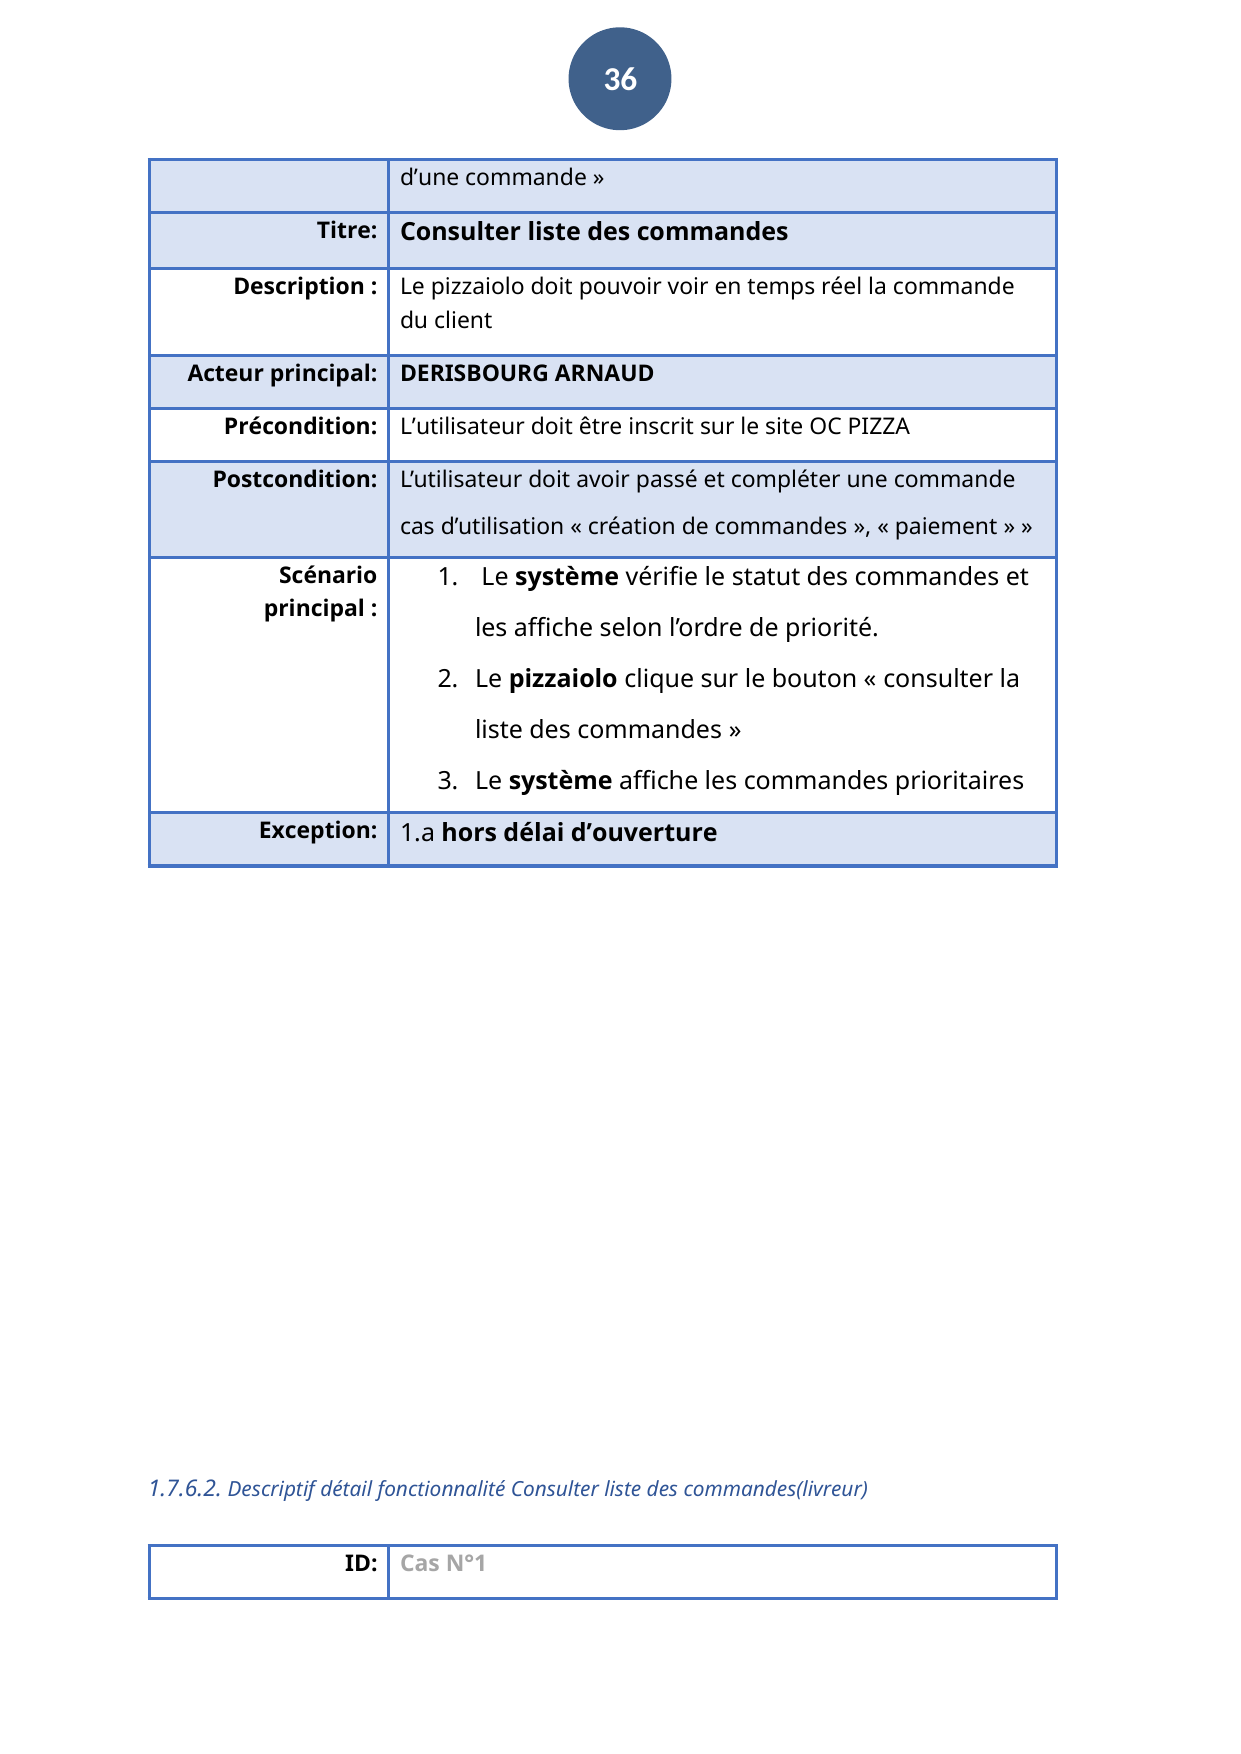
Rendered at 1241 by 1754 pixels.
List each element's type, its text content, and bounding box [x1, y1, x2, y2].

table_cell Description : [151, 270, 387, 354]
table_cell Le pizzaiolo doit pouvoir voir en temps réel la commande du client [390, 270, 1055, 354]
table_cell L’utilisateur doit être inscrit sur le site OC PIZZA [390, 410, 1055, 460]
table_header ID: [151, 1547, 387, 1597]
table_cell Exception: [151, 814, 387, 864]
table_cell Postcondition: [151, 463, 387, 556]
table_header Cas N°1 [390, 1547, 1055, 1597]
table_cell Scénario principal : [151, 559, 387, 811]
table_cell Titre: [151, 214, 387, 267]
table_cell Le système vérifie le statut des commandes et les affiche selon l’ordre de priorité. Le pizzaiolo clique sur le bouton « consulter la liste des commandes » Le système affiche les commandes prioritaires [390, 559, 1055, 811]
table_cell Démarrage [151, 161, 387, 211]
table_cell 1.a hors délai d’ouverture [390, 814, 1055, 864]
subtitle 1.7.6.2. Descriptif détail fonctionnalité Consulter liste des commandes(livreur) [148, 1472, 1093, 1504]
table_cell Acteur principal: [151, 357, 387, 407]
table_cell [390, 161, 1055, 211]
table_cell Précondition: [151, 410, 387, 460]
table_cell L’utilisateur doit avoir passé et compléter une commande cas d’utilisation « création de commandes », « paiement » » [390, 463, 1055, 556]
table_cell DERISBOURG ARNAUD [390, 357, 1055, 407]
table_cell Consulter liste des commandes [390, 214, 1055, 267]
